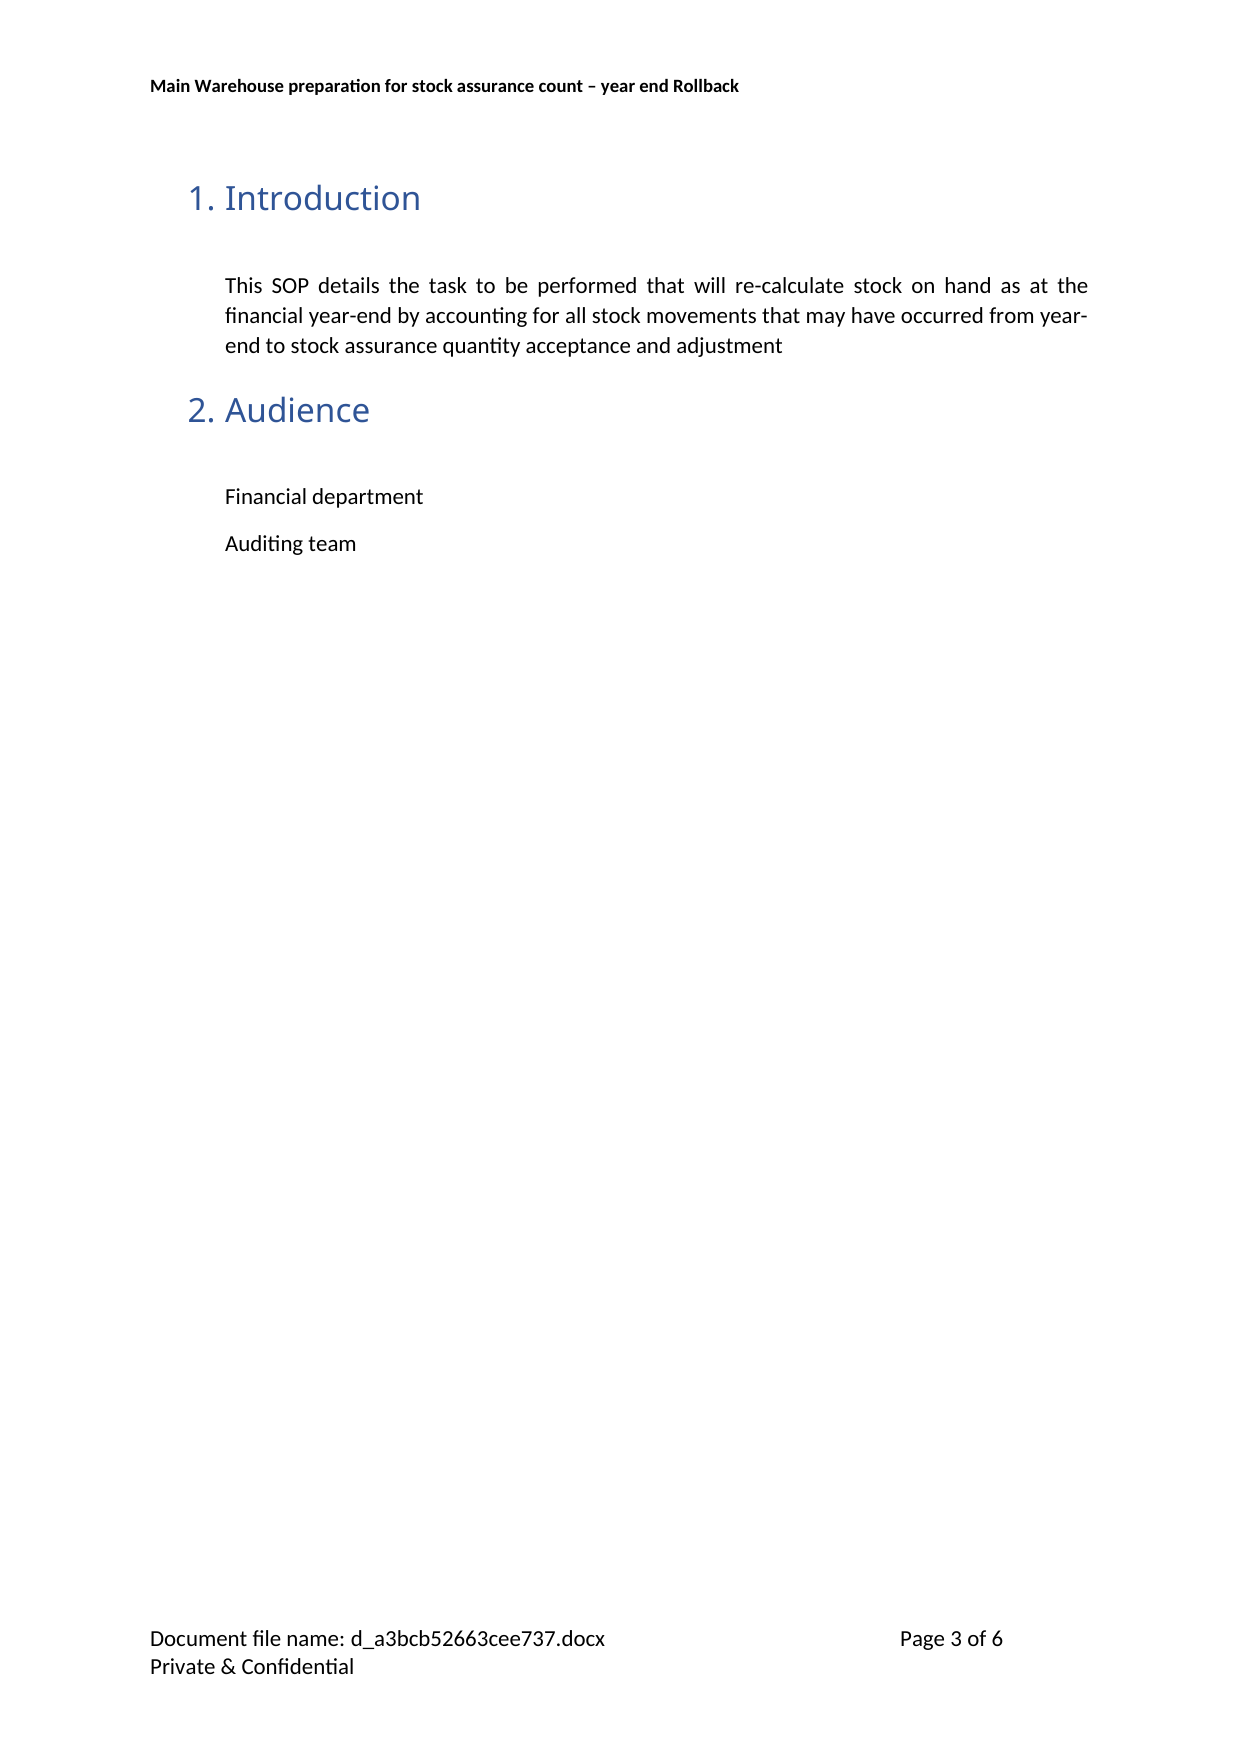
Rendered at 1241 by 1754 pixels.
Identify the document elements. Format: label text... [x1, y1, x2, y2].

text This SOP details the task to be performed that will re-calculate stock on hand as at the financial year-end by accounting for all stock movements that may have occurred from year-end to stock assurance quantity acceptance and adjustment [225, 271, 1090, 359]
text Financial department [225, 482, 1090, 510]
subtitle Audience [187, 386, 1090, 432]
subtitle Introduction [187, 175, 1090, 220]
text Auditing team [225, 529, 1090, 557]
